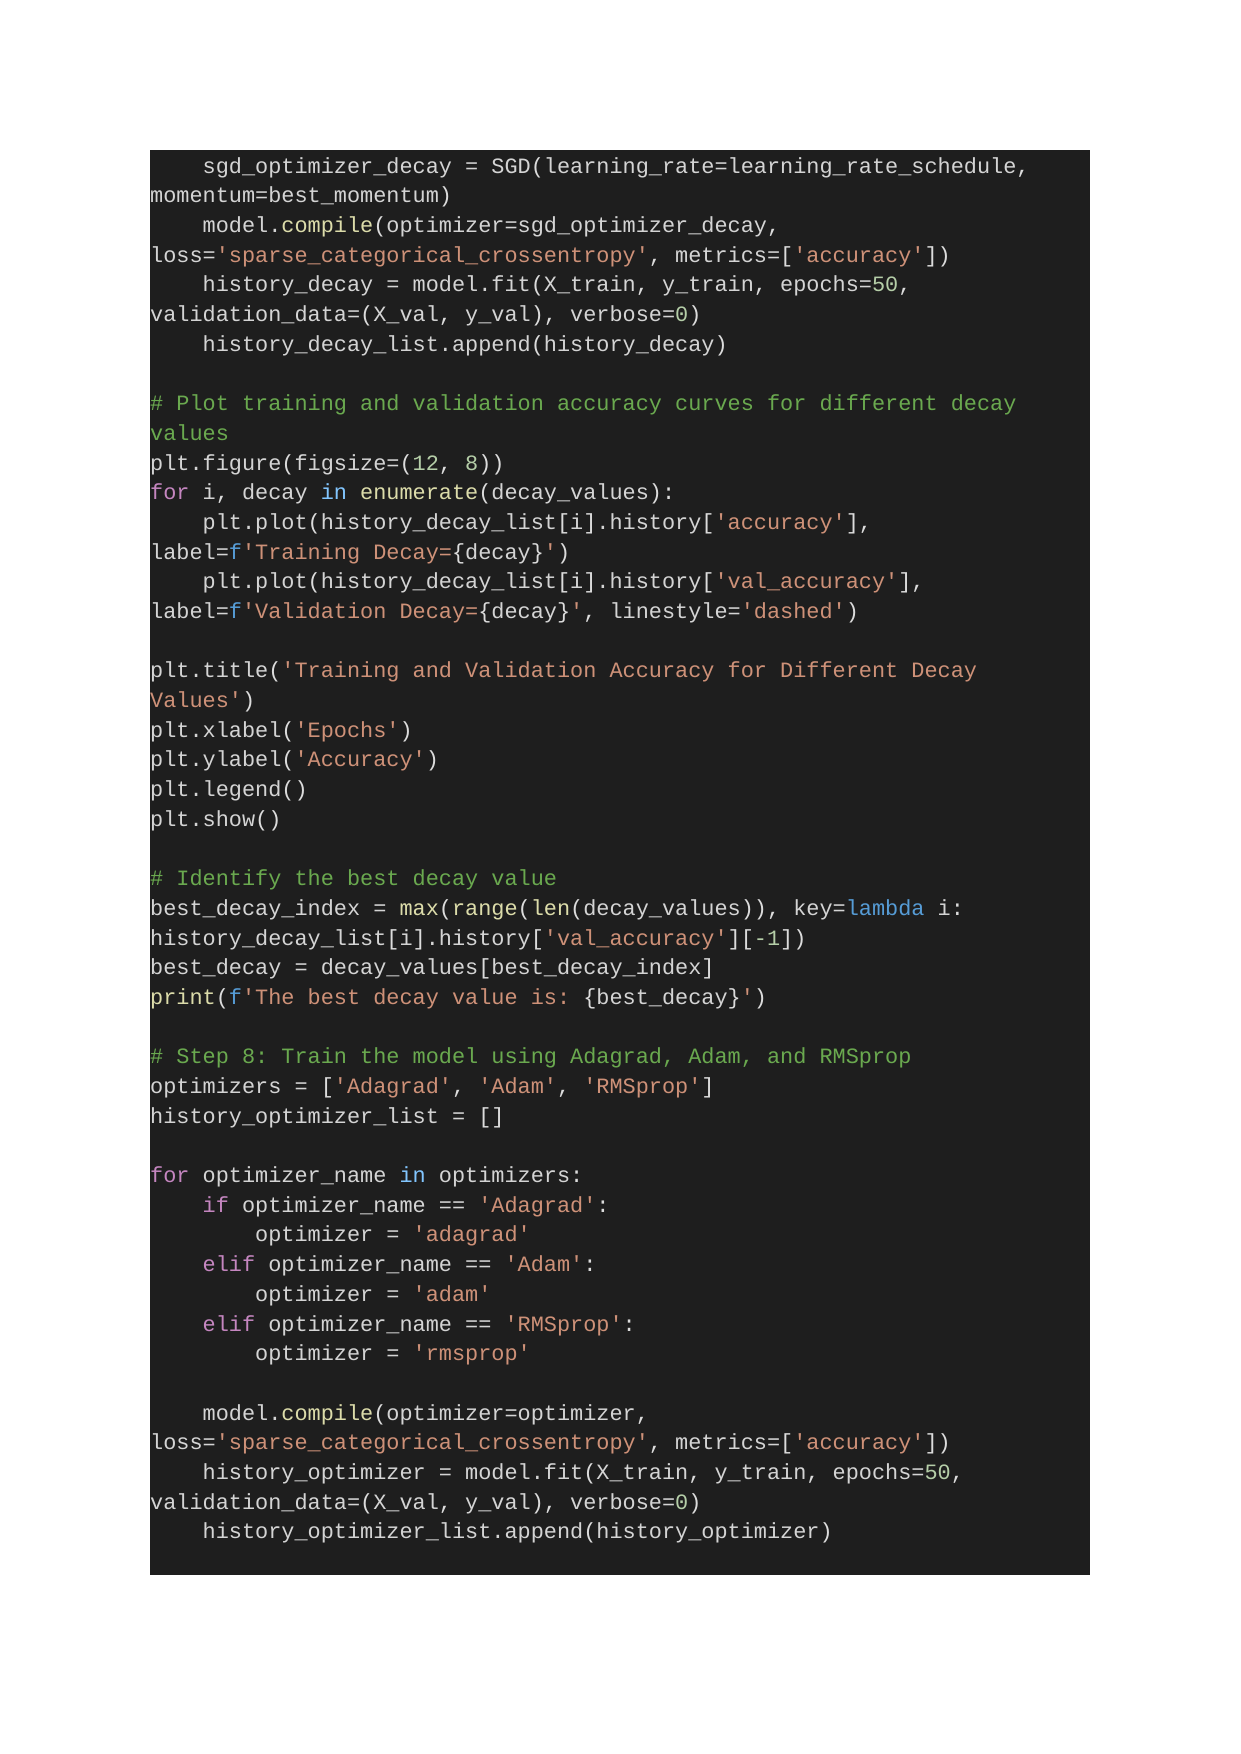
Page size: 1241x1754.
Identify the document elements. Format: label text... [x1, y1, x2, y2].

text plt.show() [150, 803, 1090, 833]
text plt.plot(history_decay_list[i].history['accuracy'], label=f'Training Decay={decay}') [150, 506, 1090, 566]
text optimizers = ['Adagrad', 'Adam', 'RMSprop'] [150, 1070, 1090, 1100]
text model.compile(optimizer=sgd_optimizer_decay, loss='sparse_categorical_crossentropy', metrics=['accuracy']) [150, 209, 1090, 269]
text model.compile(optimizer=optimizer, loss='sparse_categorical_crossentropy', metrics=['accuracy']) [150, 1397, 1090, 1456]
text history_decay = model.fit(X_train, y_train, epochs=50, validation_data=(X_val, y_val), verbose=0) [150, 269, 1090, 328]
text if optimizer_name == 'Adagrad': [150, 1189, 1090, 1219]
text optimizer = 'adagrad' [150, 1219, 1090, 1248]
text for i, decay in enumerate(decay_values): [150, 477, 1090, 506]
text history_optimizer_list = [] [150, 1100, 1090, 1130]
text optimizer = 'rmsprop' [150, 1337, 1090, 1367]
text # Identify the best decay value [150, 862, 1090, 892]
text history_decay_list.append(history_decay) [150, 328, 1090, 358]
text # Plot training and validation accuracy curves for different decay values [150, 387, 1090, 447]
text plt.figure(figsize=(12, 8)) [150, 447, 1090, 477]
text # Step 8: Train the model using Adagrad, Adam, and RMSprop [150, 1041, 1090, 1070]
text best_decay = decay_values[best_decay_index] [150, 952, 1090, 981]
text plt.xlabel('Epochs') [150, 714, 1090, 744]
text best_decay_index = max(range(len(decay_values)), key=lambda i: history_decay_list[i].history['val_accuracy'][-1]) [150, 892, 1090, 952]
text plt.ylabel('Accuracy') [150, 744, 1090, 773]
text plt.legend() [150, 773, 1090, 803]
text optimizer = 'adam' [150, 1278, 1090, 1308]
text print(f'The best decay value is: {best_decay}') [150, 981, 1090, 1011]
text plt.plot(history_decay_list[i].history['val_accuracy'], label=f'Validation Decay={decay}', linestyle='dashed') [150, 566, 1090, 625]
text history_optimizer_list.append(history_optimizer) [150, 1516, 1090, 1545]
text elif optimizer_name == 'Adam': [150, 1248, 1090, 1278]
text history_optimizer = model.fit(X_train, y_train, epochs=50, validation_data=(X_val, y_val), verbose=0) [150, 1456, 1090, 1516]
text plt.title('Training and Validation Accuracy for Different Decay Values') [150, 655, 1090, 714]
text sgd_optimizer_decay = SGD(learning_rate=learning_rate_schedule, momentum=best_momentum) [150, 150, 1090, 209]
text elif optimizer_name == 'RMSprop': [150, 1308, 1090, 1337]
text for optimizer_name in optimizers: [150, 1159, 1090, 1189]
